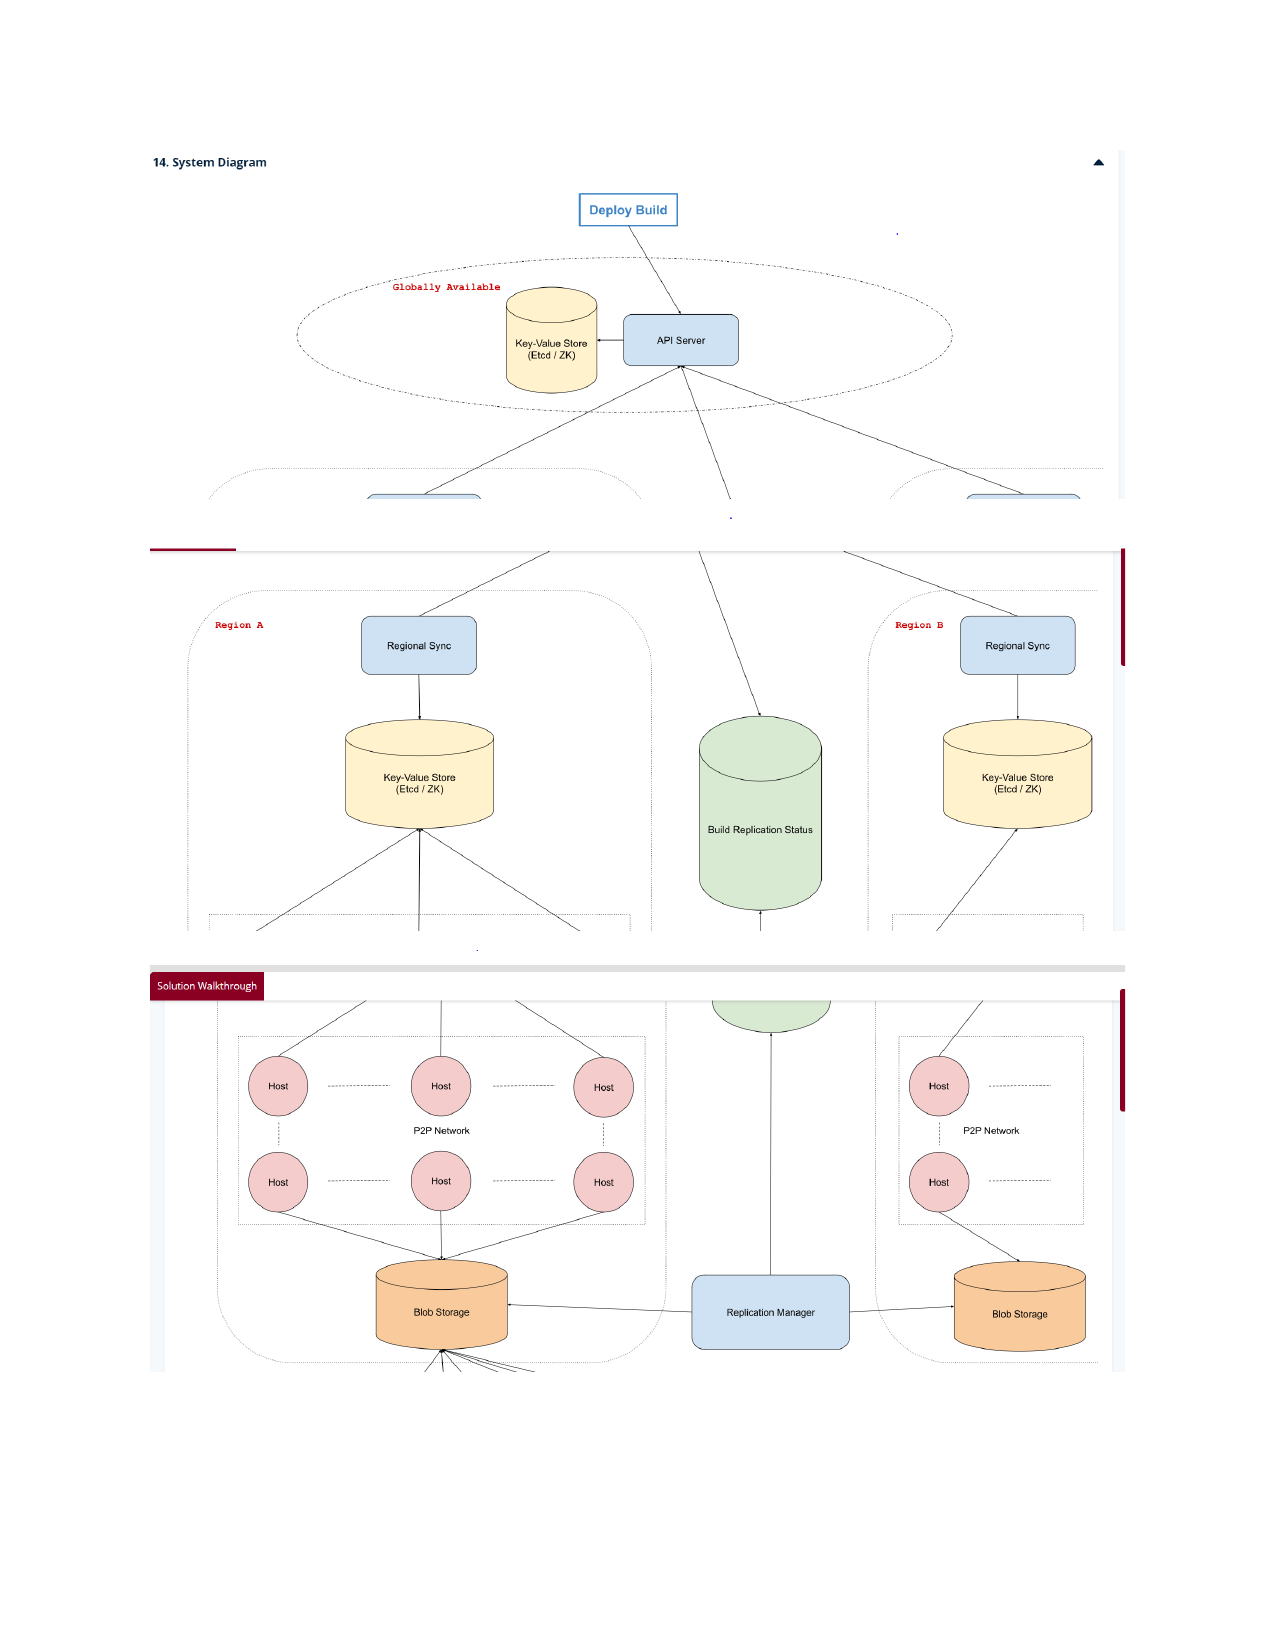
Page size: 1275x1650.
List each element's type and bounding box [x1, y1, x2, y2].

picture [150, 150, 1125, 499]
picture [150, 950, 1125, 1372]
picture [150, 517, 1125, 931]
